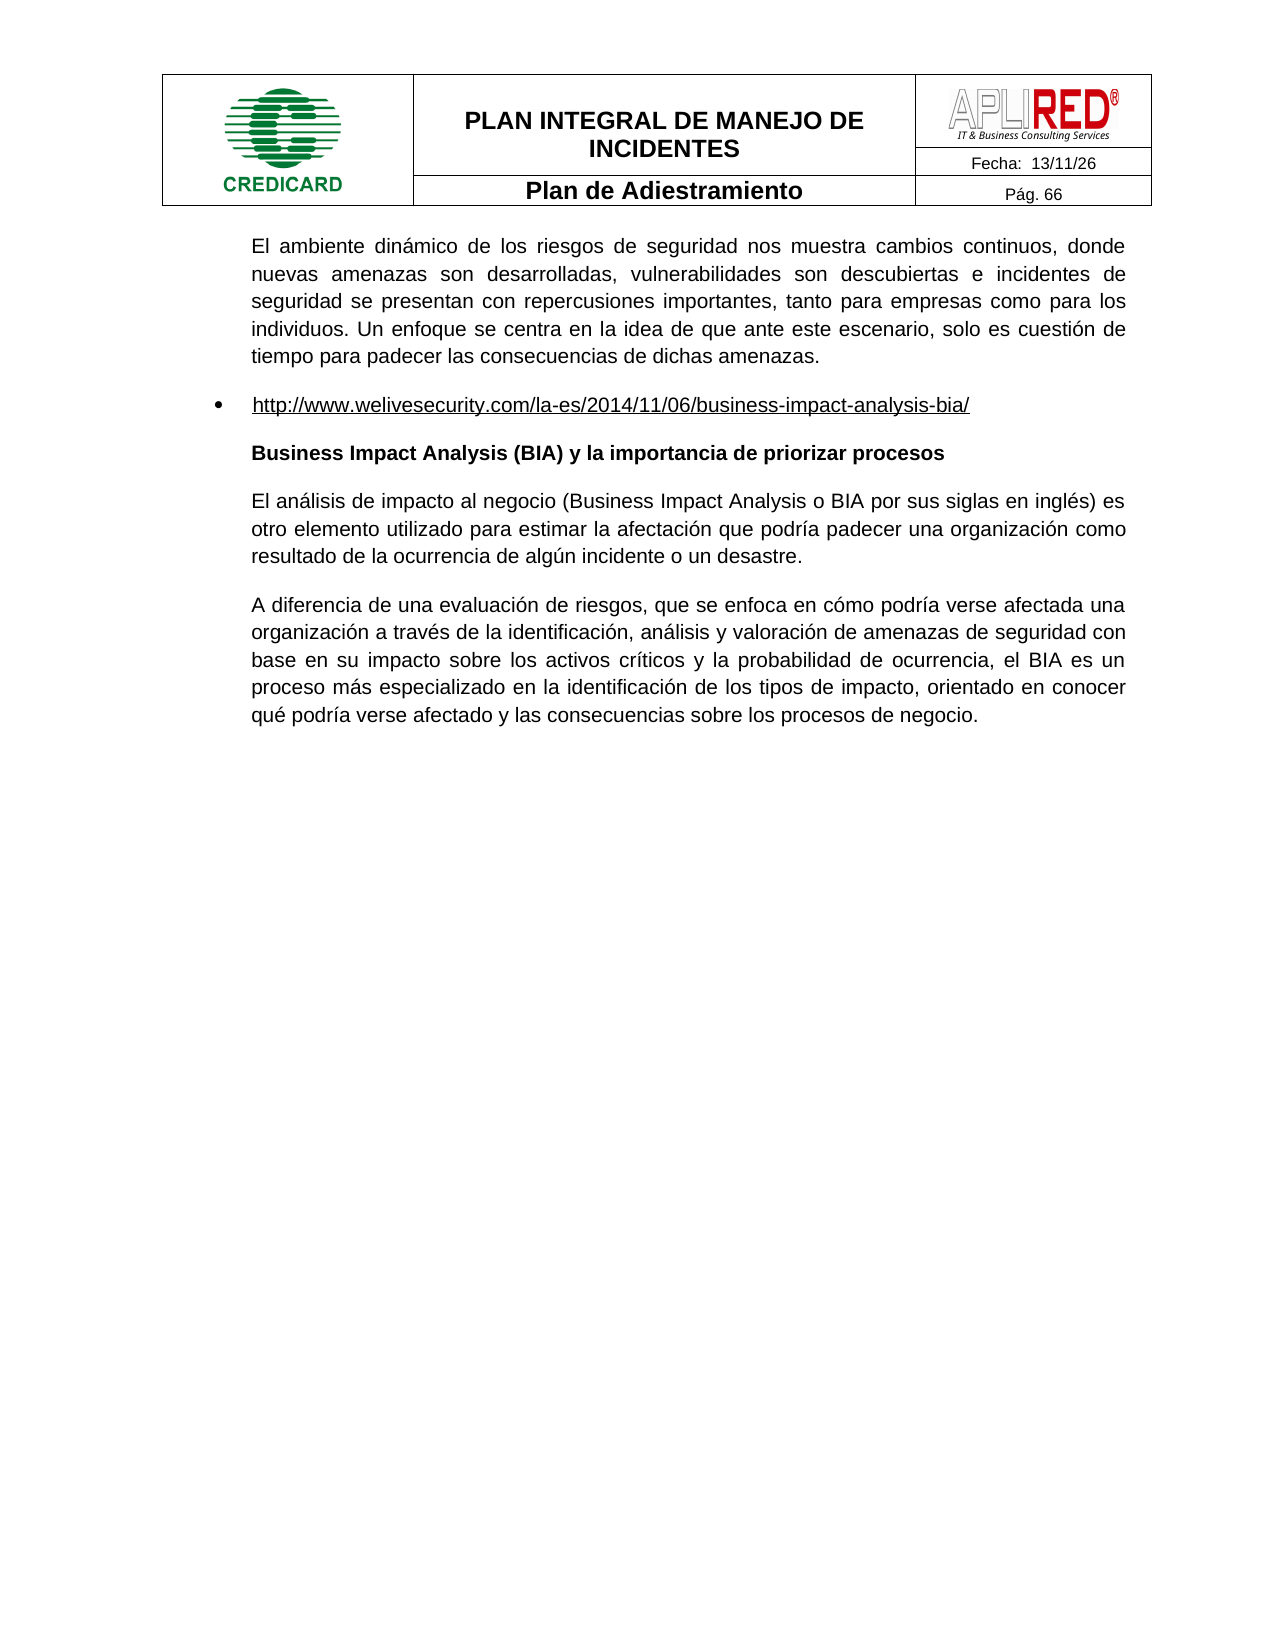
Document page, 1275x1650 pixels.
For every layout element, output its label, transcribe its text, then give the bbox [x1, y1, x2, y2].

text El análisis de impacto al negocio (Business Impact Analysis o BIA por sus siglas en inglés) es otro elemento utilizado para estimar la afectación que podría padecer una organización como resultado de la ocurrencia de algún incidente o un desastre. [251, 489, 1127, 568]
picture [948, 89, 1119, 129]
text Business Impact Analysis (BIA) y la importancia de priorizar procesos [251, 441, 1127, 465]
list http://www.welivesecurity.com/la-es/2014/11/06/business-impact-analysis-bia/ [215, 392, 1127, 417]
text A diferencia de una evaluación de riesgos, que se enfoca en cómo podría verse afectada una organización a través de la identificación, análisis y valoración de amenazas de seguridad con base en su impacto sobre los activos críticos y la probabilidad de ocurrencia, el BIA es un proceso más especializado en la identificación de los tipos de impacto, orientado en conocer qué podría verse afectado y las consecuencias sobre los procesos de negocio. [251, 593, 1127, 727]
text El ambiente dinámico de los riesgos de seguridad nos muestra cambios continuos, donde nuevas amenazas son desarrolladas, vulnerabilidades son descubiertas e incidentes de seguridad se presentan con repercusiones importantes, tanto para empresas como para los individuos. Un enfoque se centra en la idea de que ante este escenario, solo es cuestión de tiempo para padecer las consecuencias de dichas amenazas. [251, 234, 1127, 368]
picture [222, 80, 343, 200]
